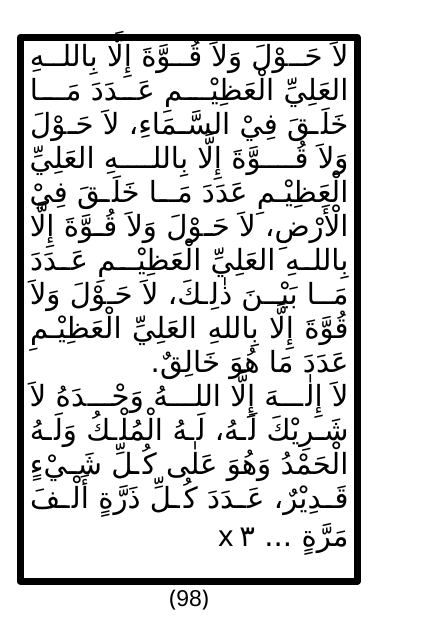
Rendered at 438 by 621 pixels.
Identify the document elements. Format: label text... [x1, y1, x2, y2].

text لاَ حَوْلَ وَلاَ قُوَّةَ إِلَّا بِاللهِ العَلِيِّ الْعَظِيْـمِ عَدَدَ مَـا خَلَقَ فِيْ السَّمَاءِ، لاَ حَوْلَ وَلاَ قُوَّةَ إِلَّا بِاللهِ العَلِيِّ الْعَظِيْـمِ عَدَدَ مَـا خَلَقَ فِيْ الْأَرْضِ، لاَ حَوْلَ وَلاَ قُوَّةَ إِلَّا بِاللهِ العَلِيِّ الْعَظِيْـمِ عَدَدَ مَـا بَيْـنَ ذٰلِكَ، لاَ حَوْلَ وَلاَ قُوَّةَ إِلَّا بِاللهِ العَلِيِّ الْعَظِيْـمِ عَدَدَ مَا هُوَ خَالِقٌ. [29, 40, 348, 379]
text لاَ إِلٰهَ إِلَّا اللهُ وَحْدَهُ لاَ شَرِيْكَ لَهُ، لَهُ الْمُلْكُ وَلَهُ الْحَمْدُ وَهُوَ عَلٰى كُلِّ شَيْءٍ قَدِيْرٌ، عَدَدَ كُلِّ ذَرَّةٍ أَلْفَ مَرَّةٍ ... x٣ [29, 379, 348, 555]
